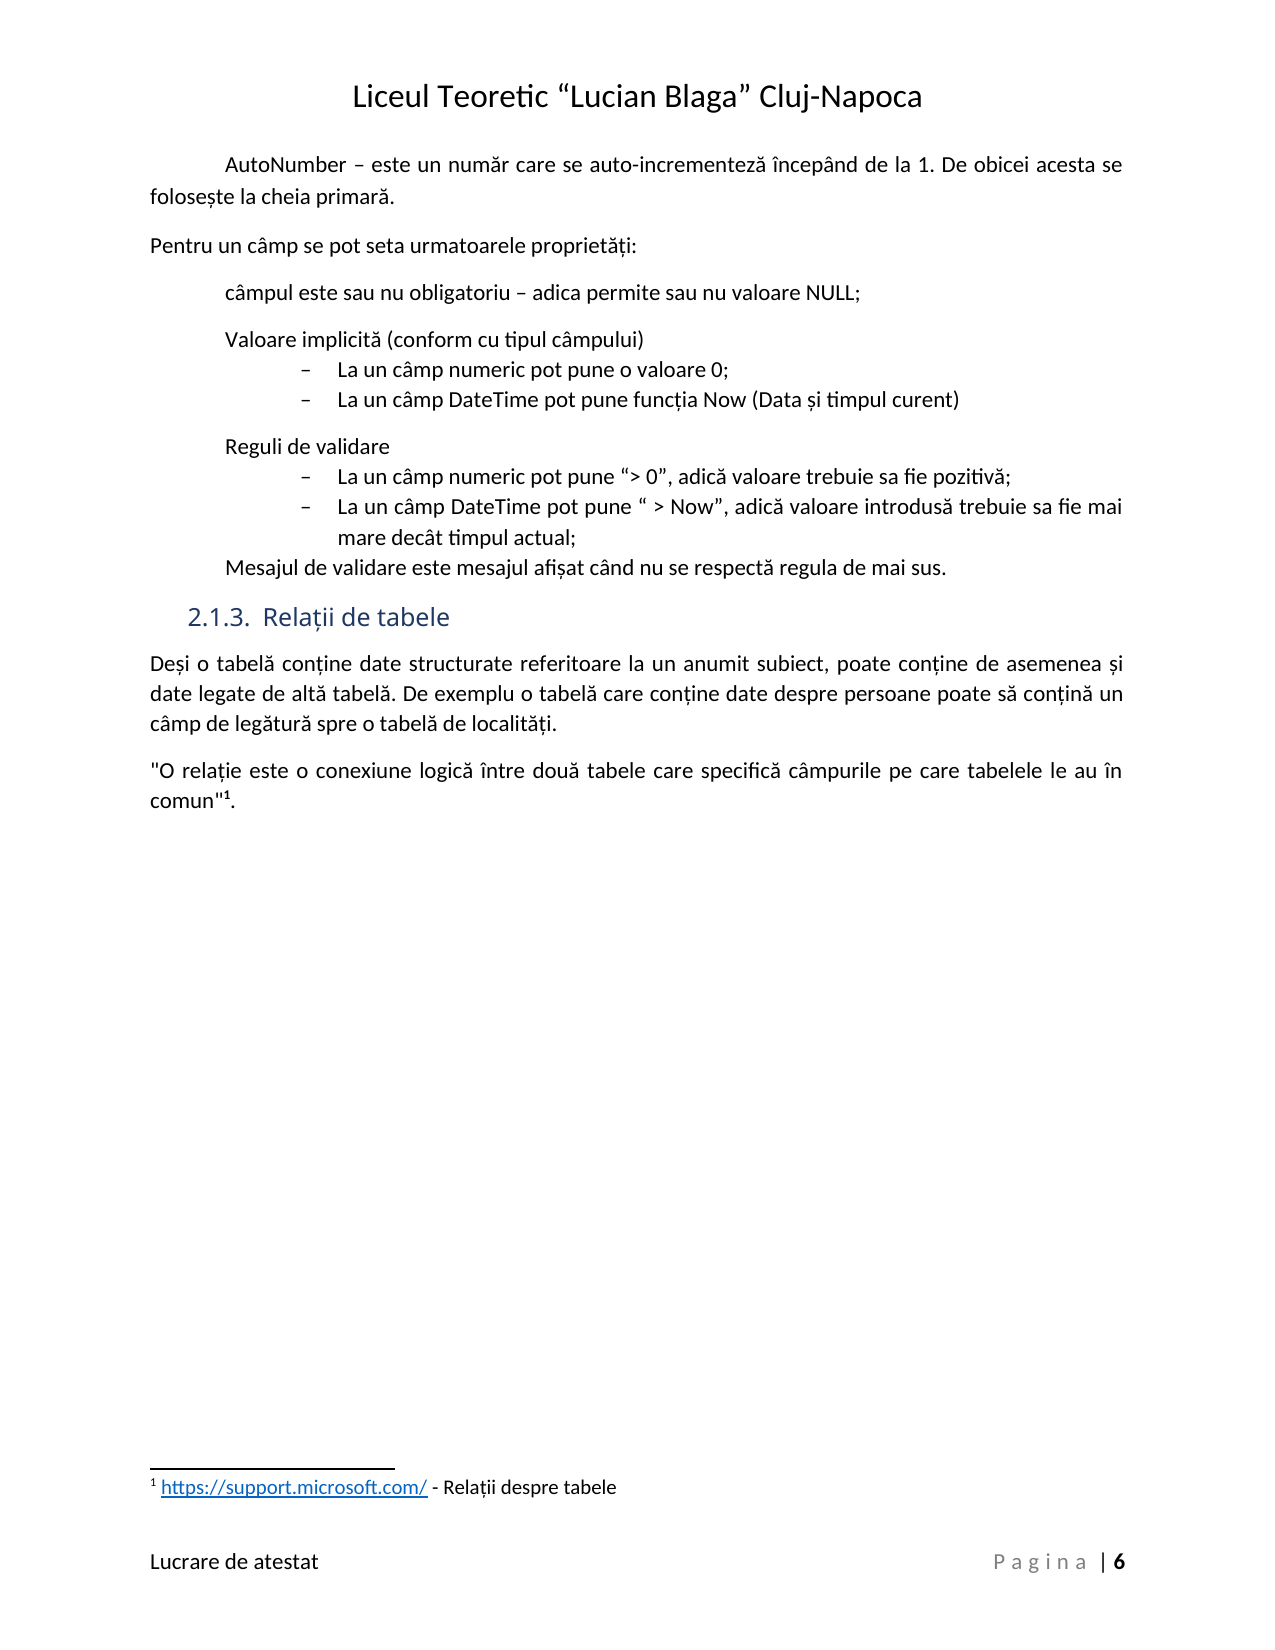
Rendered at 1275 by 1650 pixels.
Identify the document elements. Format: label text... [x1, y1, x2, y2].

list La un câmp DateTime pot pune funcția Now (Data și timpul curent) [300, 385, 1125, 413]
list La un câmp numeric pot pune o valoare 0; [300, 355, 1125, 383]
subtitle Relații de tabele [187, 600, 1125, 634]
text Mesajul de validare este mesajul afișat când nu se respectă regula de mai sus. [150, 553, 1125, 581]
text Pentru un câmp se pot seta urmatoarele proprietăți: [150, 231, 1125, 259]
text Reguli de validare [150, 432, 1125, 460]
text câmpul este sau nu obligatoriu – adica permite sau nu valoare NULL; [150, 278, 1125, 306]
list La un câmp numeric pot pune “> 0”, adică valoare trebuie sa fie pozitivă; [300, 462, 1125, 490]
list La un câmp DateTime pot pune “ > Now”, adică valoare introdusă trebuie sa fie mai mare decât timpul actual; [300, 492, 1125, 551]
text Valoare implicită (conform cu tipul câmpului) [150, 325, 1125, 353]
text AutoNumber – este un număr care se auto-incrementeză începând de la 1. De obicei acesta se folosește la cheia primară. [150, 150, 1125, 210]
text Deși o tabelă conține date structurate referitoare la un anumit subiect, poate conține de asemenea și date legate de altă tabelă. De exemplu o tabelă care conține date despre persoane poate să conțină un câmp de legătură spre o tabelă de localități. [150, 649, 1125, 737]
text "O relație este o conexiune logică între două tabele care specifică câmpurile pe care tabelele le au în comun". [150, 756, 1125, 814]
